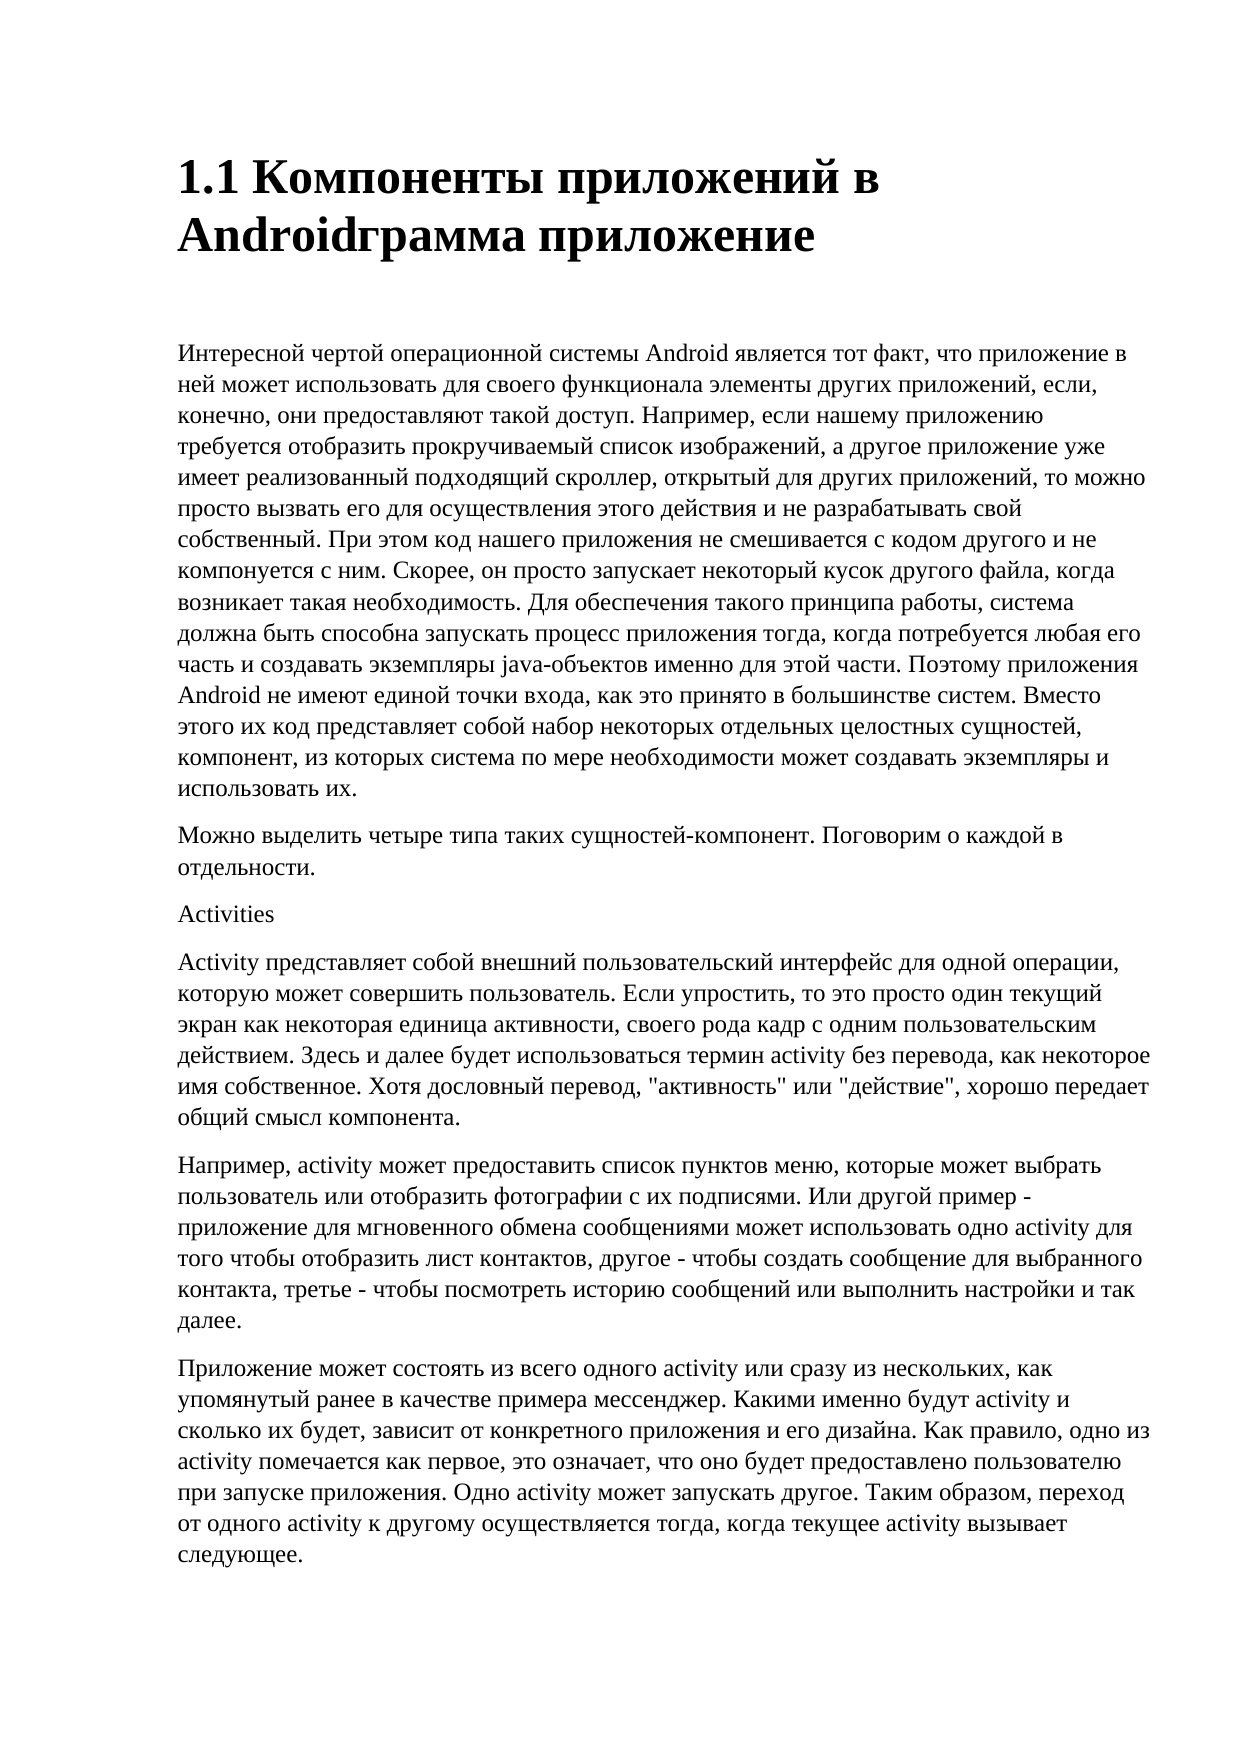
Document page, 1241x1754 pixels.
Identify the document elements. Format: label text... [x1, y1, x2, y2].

text Можно выделить четыре типа таких сущностей-компонент. Поговорим о каждой в отдельности. [177, 821, 1152, 880]
text Интересной чертой операционной системы Android является тот факт, что приложение в ней может использовать для своего функционала элементы других приложений, если, конечно, они предоставляют такой доступ. Например, если нашему приложению требуется отобразить прокручиваемый список изображений, а другое приложение уже имеет реализованный подходящий скроллер, открытый для других приложений, то можно просто вызвать его для осуществления этого действия и не разрабатывать свой собственный. При этом код нашего приложения не смешивается с кодом другого и не компонуется с ним. Скорее, он просто запускает некоторый кусок другого файла, когда возникает такая необходимость. Для обеспечения такого принципа работы, система должна быть способна запускать процесс приложения тогда, когда потребуется любая его часть и создавать экземпляры java-объектов именно для этой части. Поэтому приложения Android не имеют единой точки входа, как это принято в большинстве систем. Вместо этого их код представляет собой набор некоторых отдельных целостных сущностей, компонент, из которых система по мере необходимости может создавать экземпляры и использовать их. [177, 338, 1152, 802]
text Например, activity может предоставить список пунктов меню, которые может выбрать пользователь или отобразить фотографии с их подписями. Или другой пример - приложение для мгновенного обмена сообщениями может использовать одно activity для того чтобы отобразить лист контактов, другое - чтобы создать сообщение для выбранного контакта, третье - чтобы посмотреть историю сообщений или выполнить настройки и так далее. [177, 1150, 1152, 1334]
text Activity представляет собой внешний пользовательский интерфейс для одной операции, которую может совершить пользователь. Если упростить, то это просто один текущий экран как некоторая единица активности, своего рода кадр с одним пользовательским действием. Здесь и далее будет использоваться термин activity без перевода, как некоторое имя собственное. Хотя дословный перевод, "активность" или "действие", хорошо передает общий смысл компонента. [177, 947, 1152, 1131]
text Activities [177, 899, 1152, 928]
text Приложение может состоять из всего одного activity или сразу из нескольких, как упомянутый ранее в качестве примера мессенджер. Какими именно будут activity и сколько их будет, зависит от конкретного приложения и его дизайна. Как правило, одно из activity помечается как первое, это означает, что оно будет предоставлено пользователю при запуске приложения. Одно activity может запускать другое. Таким образом, переход от одного activity к другому осуществляется тогда, когда текущее activity вызывает следующее. [177, 1353, 1152, 1568]
subtitle 1.1 Компоненты приложений в Androidграмма приложение [177, 147, 1152, 262]
